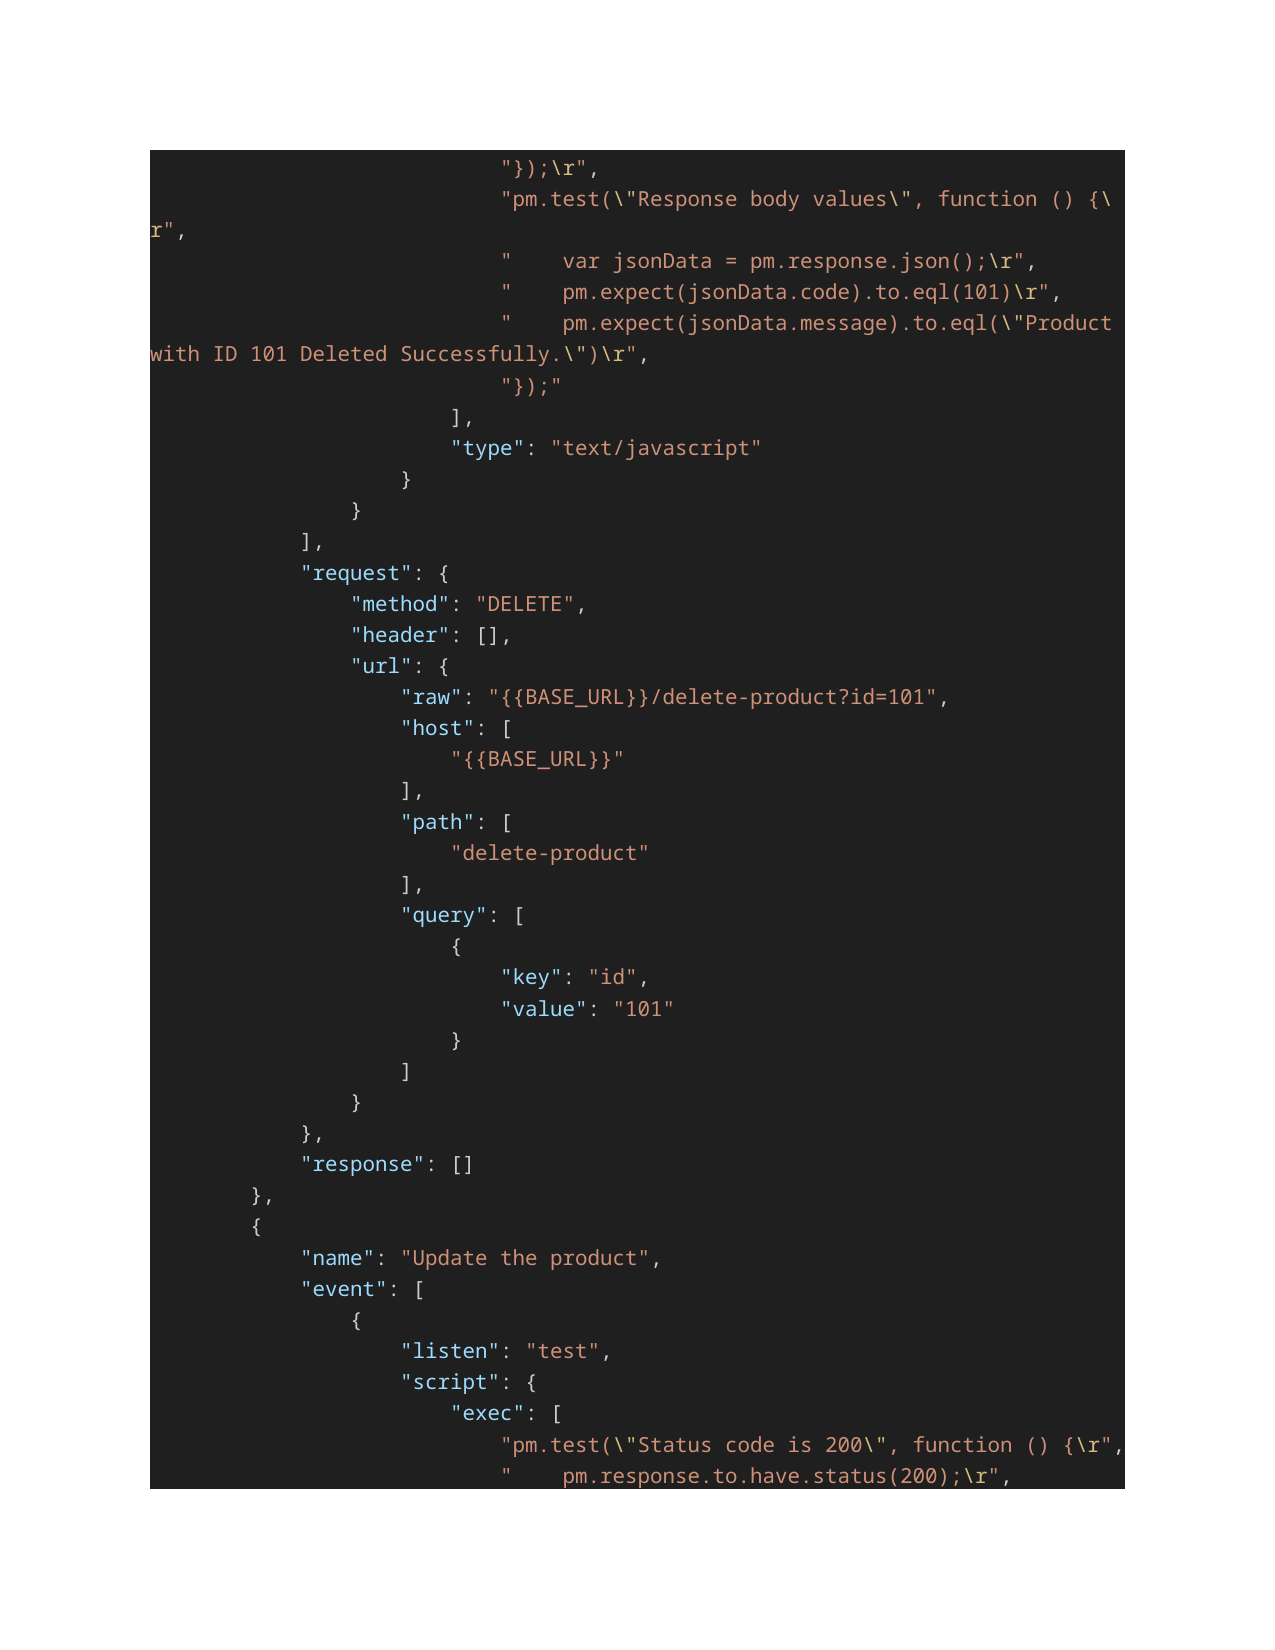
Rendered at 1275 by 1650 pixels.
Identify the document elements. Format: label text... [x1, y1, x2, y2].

text "query": [ [150, 897, 1125, 929]
text "url": { [150, 648, 1125, 679]
text "{{BASE_URL}}" [150, 742, 1125, 773]
text "pm.test(\"Response body values\", function () {\r", [150, 181, 1125, 243]
text "value": "101" [150, 991, 1125, 1022]
text "response": [] [150, 1147, 1125, 1178]
text "event": [ [150, 1271, 1125, 1302]
text } [150, 493, 1125, 524]
text } [150, 461, 1125, 493]
text "pm.test(\"Status code is 200\", function () {\r", [150, 1427, 1125, 1458]
text ], [150, 524, 1125, 555]
text "host": [ [150, 711, 1125, 742]
text } [150, 1022, 1125, 1053]
text "method": "DELETE", [150, 586, 1125, 617]
text " pm.response.to.have.status(200);\r", [150, 1458, 1125, 1489]
text "listen": "test", [150, 1333, 1125, 1365]
text " pm.expect(jsonData.code).to.eql(101)\r", [150, 274, 1125, 306]
text "});" [150, 368, 1125, 399]
text { [150, 1302, 1125, 1333]
text "key": "id", [150, 960, 1125, 991]
text { [150, 1209, 1125, 1240]
text { [150, 929, 1125, 960]
text }, [150, 1116, 1125, 1147]
text "header": [], [150, 617, 1125, 648]
text "name": "Update the product", [150, 1240, 1125, 1271]
text ], [150, 399, 1125, 430]
text " pm.expect(jsonData.message).to.eql(\"Product with ID 101 Deleted Successfully.\")\r", [150, 306, 1125, 368]
text "type": "text/javascript" [150, 430, 1125, 461]
text "exec": [ [150, 1396, 1125, 1427]
text "});\r", [150, 150, 1125, 181]
text }, [150, 1178, 1125, 1209]
text " var jsonData = pm.response.json();\r", [150, 243, 1125, 274]
text "script": { [150, 1365, 1125, 1396]
text "path": [ [150, 804, 1125, 835]
text "raw": "{{BASE_URL}}/delete-product?id=101", [150, 679, 1125, 711]
text "delete-product" [150, 835, 1125, 866]
text } [150, 1084, 1125, 1116]
text ] [150, 1053, 1125, 1084]
text ], [150, 773, 1125, 804]
text "request": { [150, 555, 1125, 586]
text ], [150, 866, 1125, 897]
